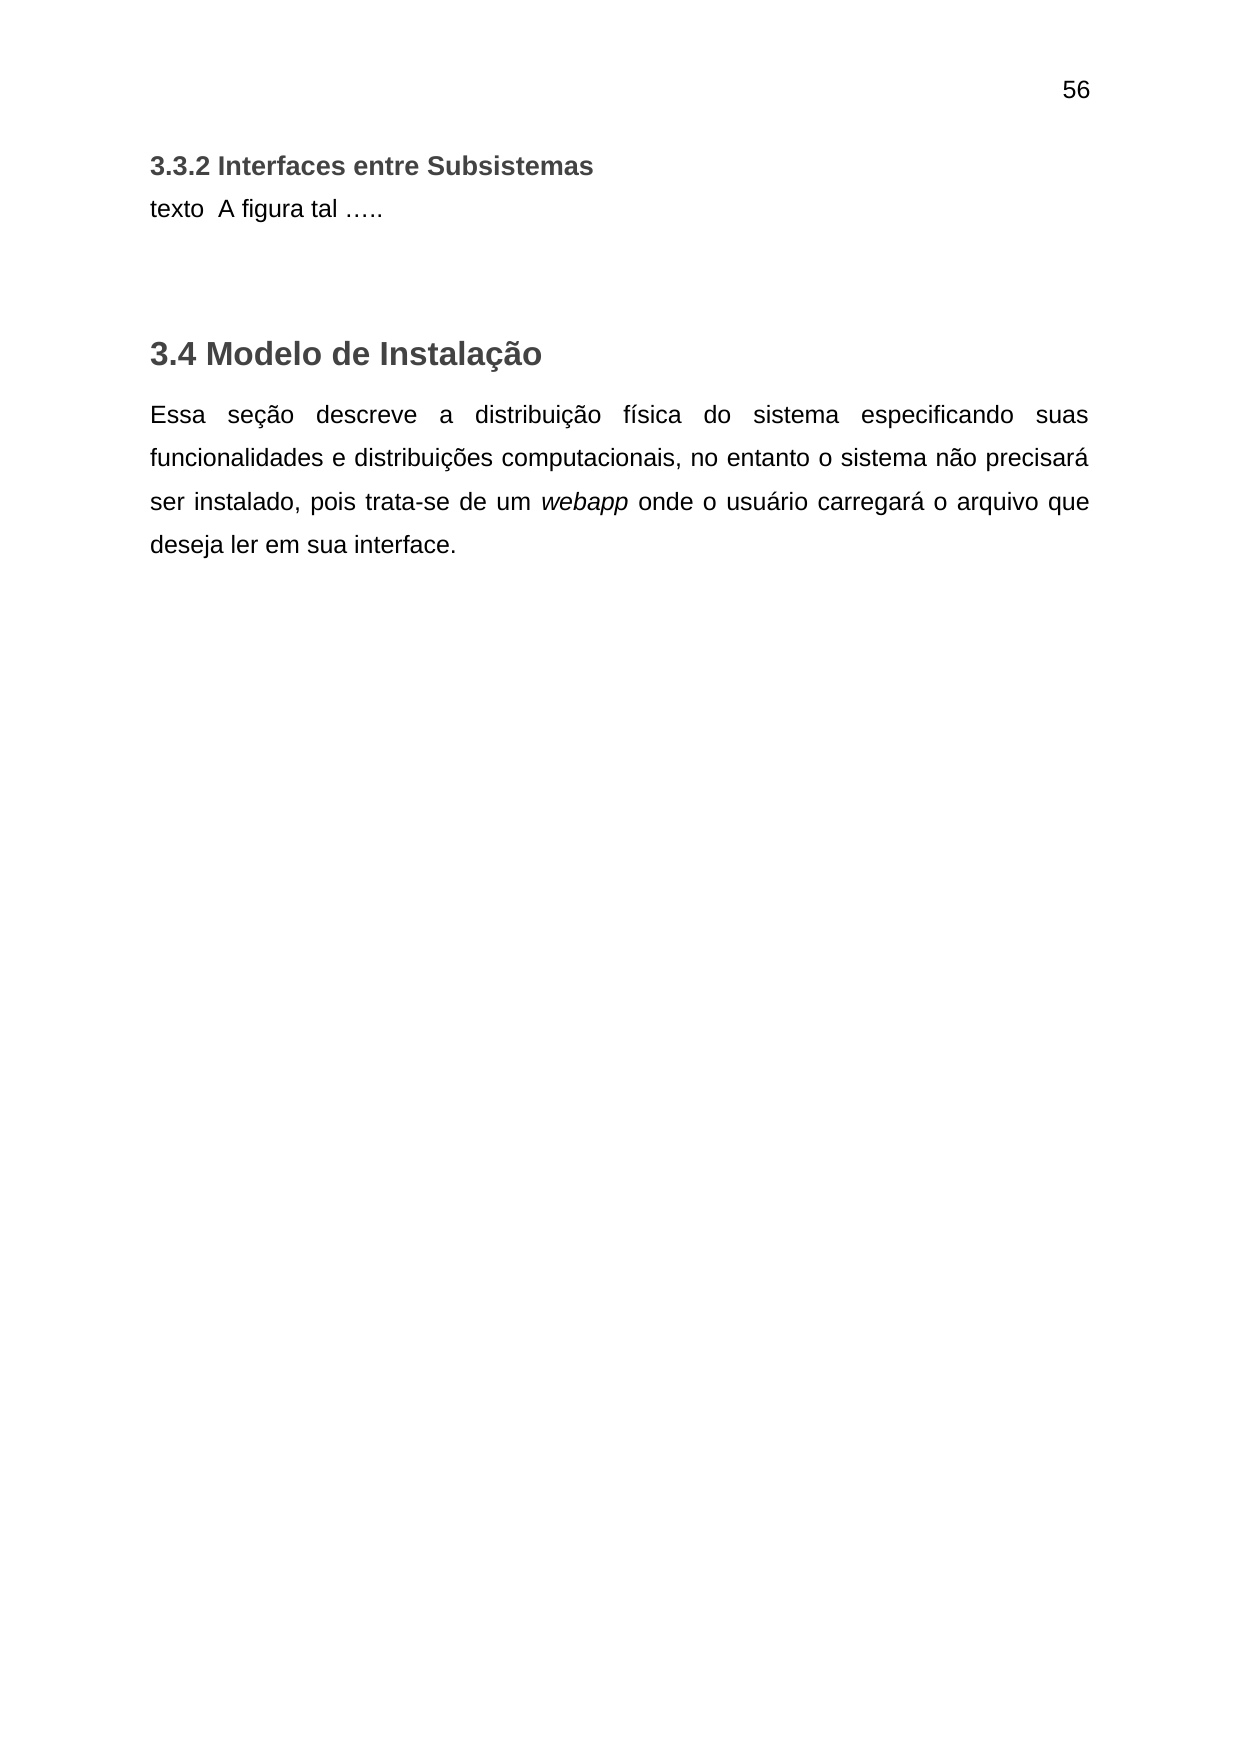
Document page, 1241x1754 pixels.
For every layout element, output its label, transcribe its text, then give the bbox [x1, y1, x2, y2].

text Essa seção descreve a distribuição física do sistema especificando suas funcionalidades e distribuições computacionais, no entanto o sistema não precisará ser instalado, pois trata-se de um webapp onde o usuário carregará o arquivo que deseja ler em sua interface. [150, 400, 1090, 558]
text texto A figura tal ….. [150, 194, 1090, 222]
subtitle 3.3.2 Interfaces entre Subsistemas [150, 150, 1090, 181]
subtitle 3.4 Modelo de Instalação [150, 334, 1090, 373]
